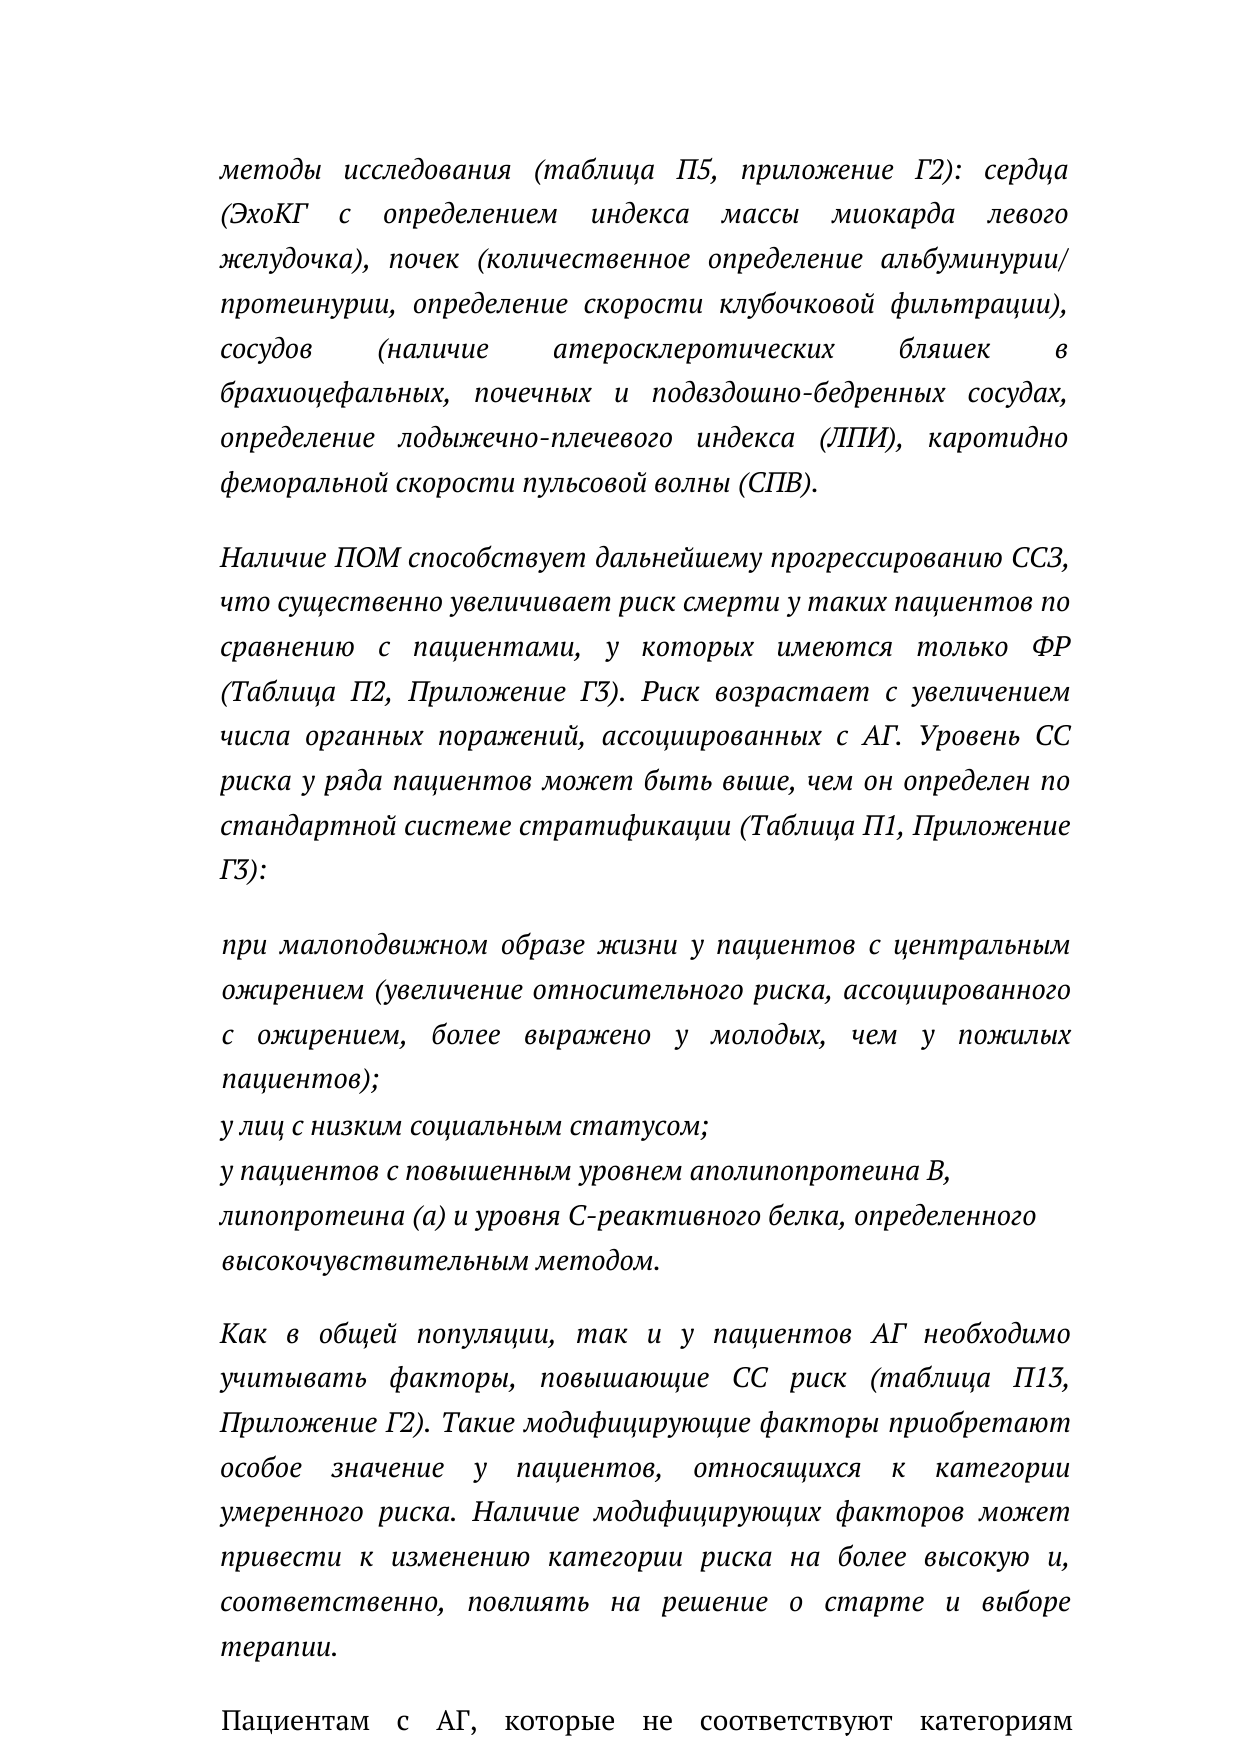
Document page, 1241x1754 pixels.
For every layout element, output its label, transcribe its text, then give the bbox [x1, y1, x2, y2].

text Как в общей популяции, так и у пациентов АГ необходимо учитывать факторы, повышающие СС риск (таблица П13, Приложение Г2). Такие модифицирующие факторы приобретают особое значение у пациентов, относящихся к категории умеренного риска. Наличие модифицирующих факторов может привести к изменению категории риска на более высокую и, соответственно, повлиять на решение о старте и выборе терапии. [220, 1314, 1075, 1664]
text у пациентов с повышенным уровнем аполипопротеина В, липопротеина (а) и уровня С-реактивного белка, определенного [219, 1151, 1070, 1233]
text Наличие ПОМ способствует дальнейшему прогрессированию ССЗ, что существенно увеличивает риск смерти у таких пациентов по сравнению с пациентами, у которых имеются только ФР (Таблица П2, Приложение Г3). Риск возрастает с увеличением числа органных поражений, ассоциированных с АГ. Уровень СС риска у ряда пациентов может быть выше, чем он определен по стандартной системе стратификации (Таблица П1, Приложение Г3): [220, 538, 1074, 888]
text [221, 1702, 1074, 1739]
text у лиц с низким социальным статусом; [220, 1106, 1077, 1143]
text высокочувствительным методом. [221, 1241, 1077, 1278]
text при малоподвижном образе жизни у пациентов с центральным ожирением (увеличение относительного риска, ассоциированного с ожирением, более выражено у молодых, чем у пожилых пациентов); [221, 925, 1075, 1097]
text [219, 150, 1072, 500]
